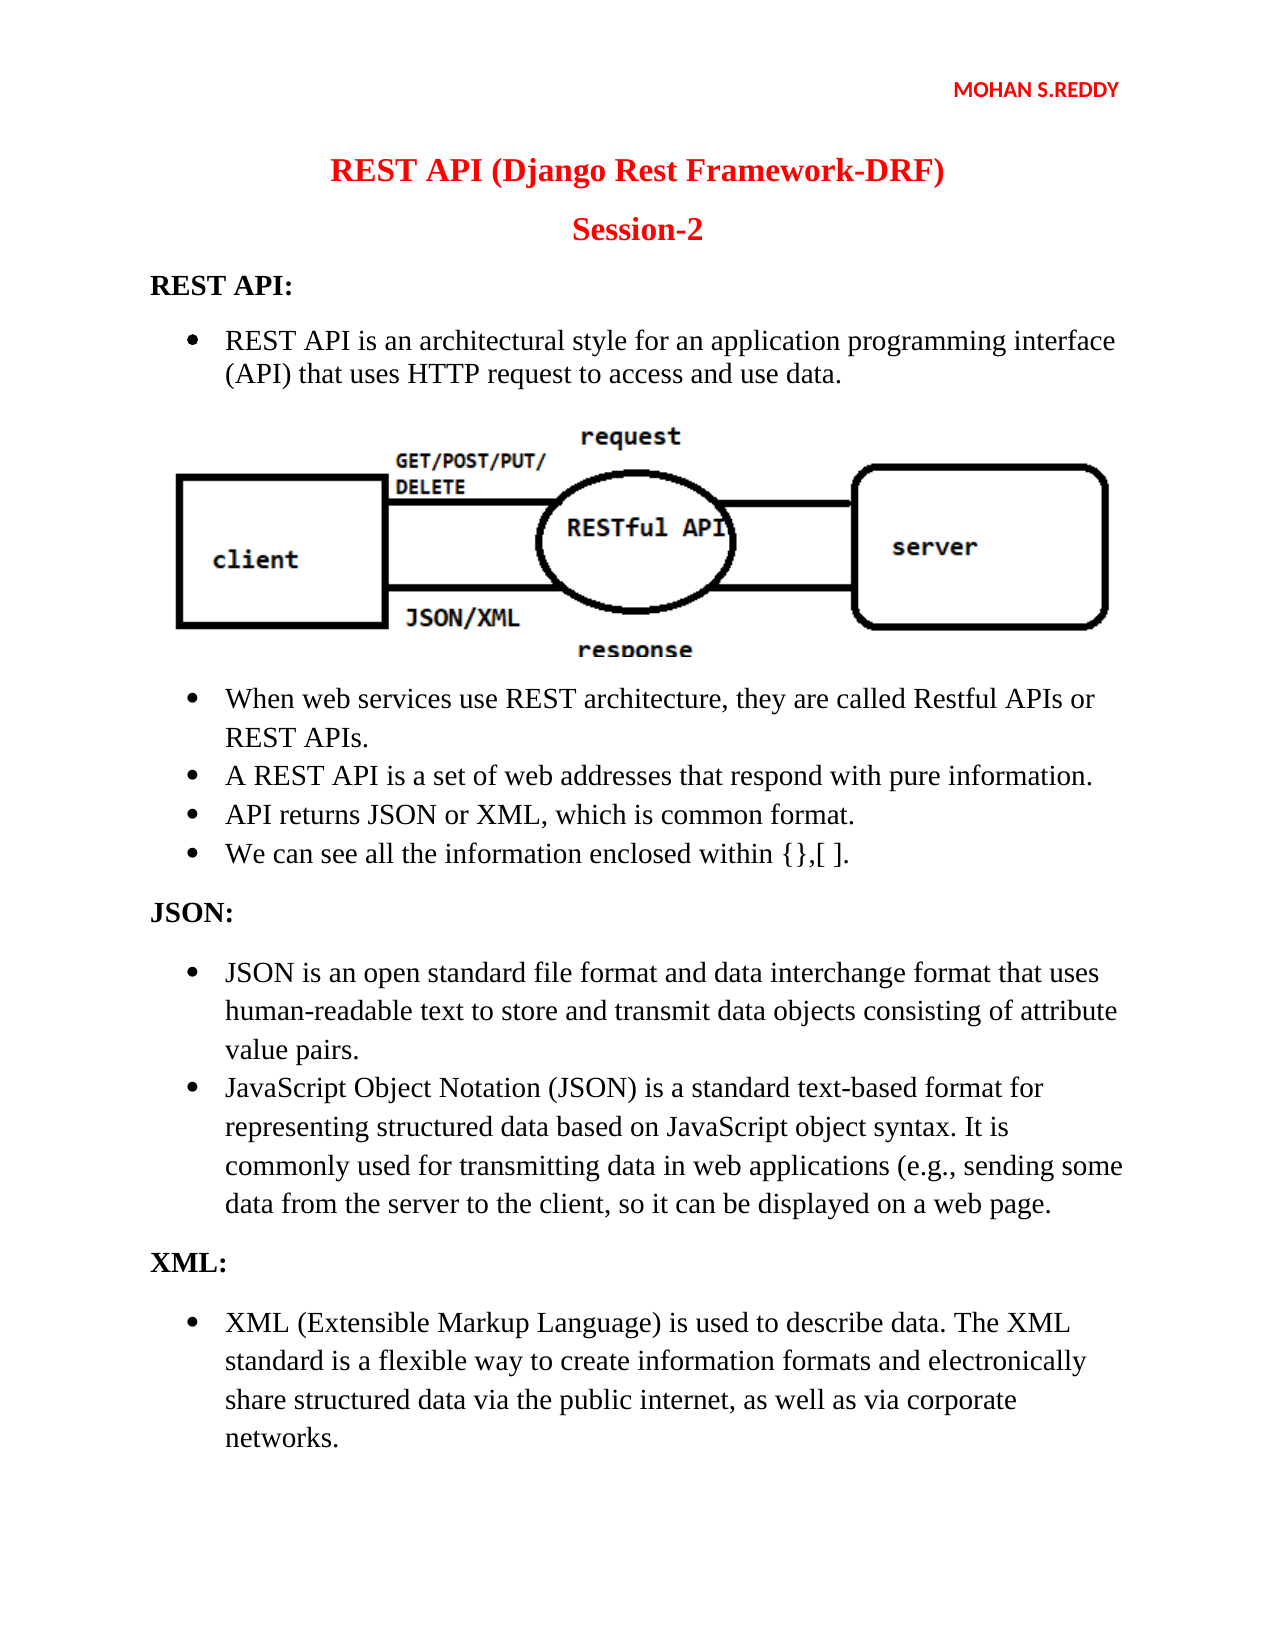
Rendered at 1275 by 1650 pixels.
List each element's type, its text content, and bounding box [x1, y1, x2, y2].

list JSON is an open standard file format and data interchange format that uses human-readable text to store and transmit data objects consisting of attribute value pairs. [187, 955, 1125, 1065]
text REST API: [150, 268, 1125, 302]
list A REST API is a set of web addresses that respond with pure information. [187, 758, 1125, 792]
list When web services use REST architecture, they are called Restful APIs or REST APIs. [187, 681, 1125, 753]
text Session-2 [150, 209, 1125, 247]
list REST API is an architectural style for an application programming interface (API) that uses HTTP request to access and use data. [187, 323, 1125, 390]
text REST API (Django Rest Framework-DRF) [150, 150, 1125, 188]
list XML (Extensible Markup Language) is used to describe data. The XML standard is a flexible way to create information formats and electronically share structured data via the public internet, as well as via corporate networks. [187, 1305, 1125, 1454]
picture [150, 410, 1125, 657]
text JSON: [150, 895, 1125, 929]
text XML: [150, 1246, 1125, 1279]
list JavaScript Object Notation (JSON) is a standard text-based format for representing structured data based on JavaScript object syntax. It is commonly used for transmitting data in web applications (e.g., sending some data from the server to the client, so it can be displayed on a web page. [187, 1070, 1125, 1220]
list API returns JSON or XML, which is common format. [187, 797, 1125, 831]
list We can see all the information enclosed within {},[ ]. [187, 836, 1125, 869]
